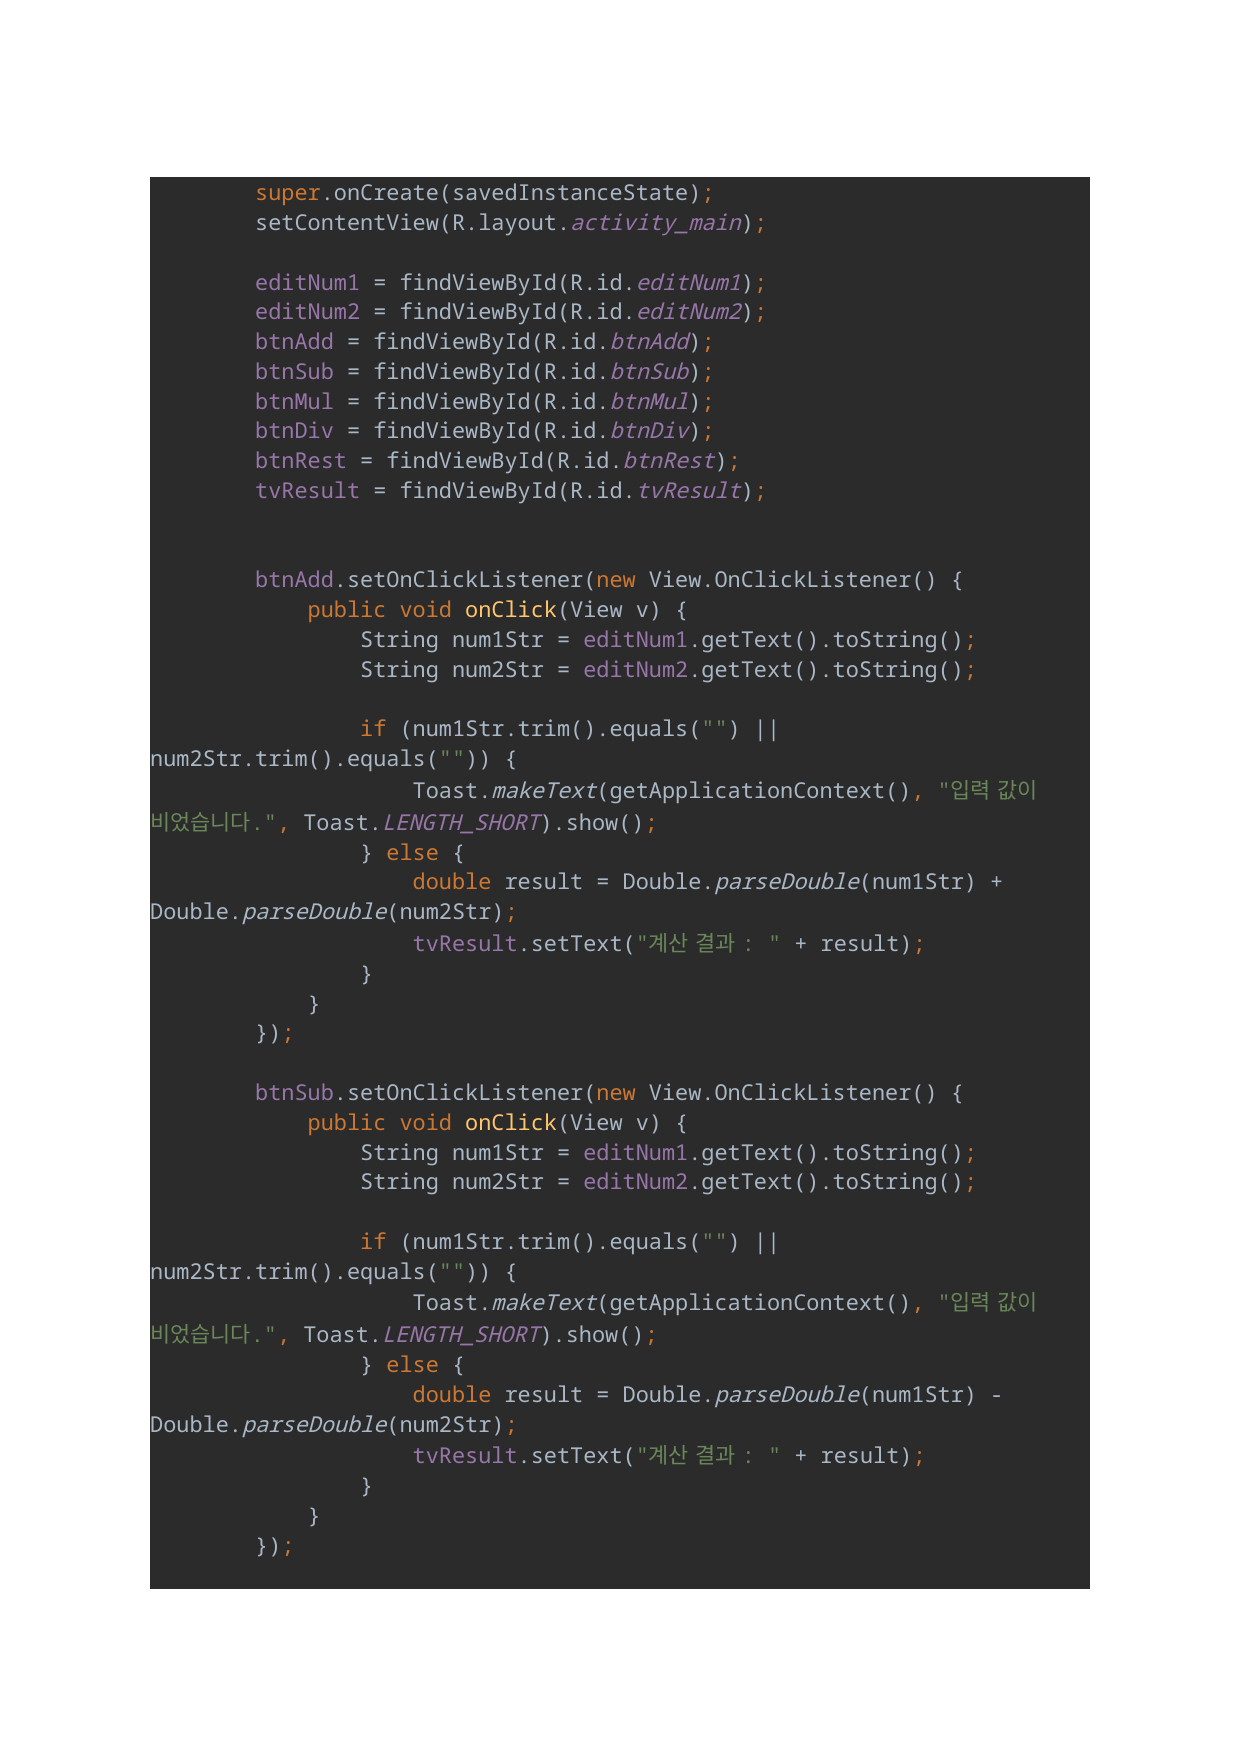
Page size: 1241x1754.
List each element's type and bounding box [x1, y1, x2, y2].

text [150, 177, 1090, 1589]
